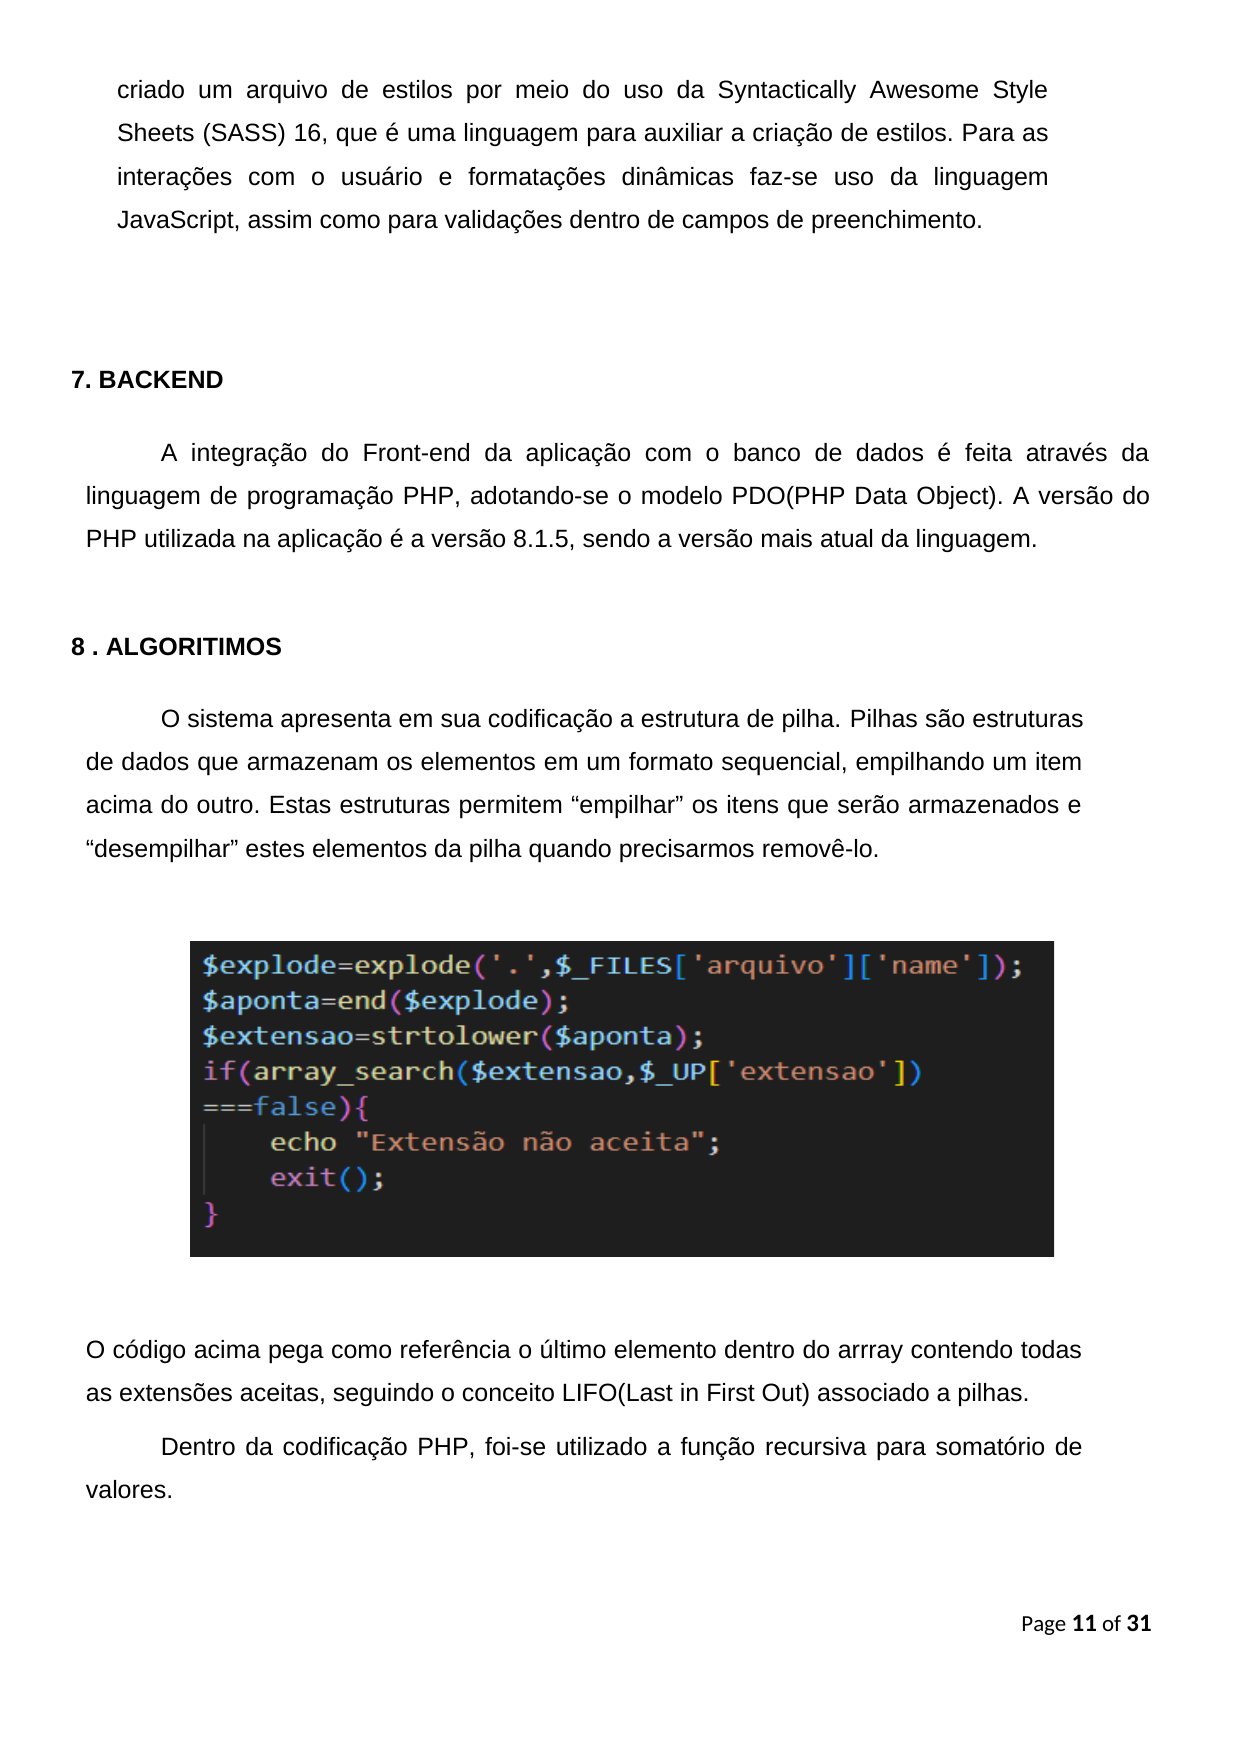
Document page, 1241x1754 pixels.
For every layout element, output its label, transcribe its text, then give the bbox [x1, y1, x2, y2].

text O sistema apresenta em sua codificação a estrutura de pilha. Pilhas são estruturas de dados que armazenam os elementos em um formato sequencial, empilhando um item acima do outro. Estas estruturas permitem “empilhar” os itens que serão armazenados e “desempilhar” estes elementos da pilha quando precisarmos removê-lo. [86, 704, 1084, 862]
text O código acima pega como referência o último elemento dentro do arrray contendo todas as extensões aceitas, seguindo o conceito LIFO(Last in First Out) associado a pilhas. [86, 1335, 1084, 1407]
picture [190, 941, 1055, 1257]
text A integração do Front-end da aplicação com o banco de dados é feita através da linguagem de programação PHP, adotando-se o modelo PDO(PHP Data Object). A versão do PHP utilizada na aplicação é a versão 8.1.5, sendo a versão mais atual da linguagem. [86, 438, 1151, 553]
subtitle 8 . ALGORITIMOS [71, 632, 730, 660]
subtitle 7. BACKEND [71, 366, 730, 394]
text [117, 75, 1050, 233]
text Dentro da codificação PHP, foi-se utilizado a função recursiva para somatório de valores. [86, 1432, 1084, 1504]
